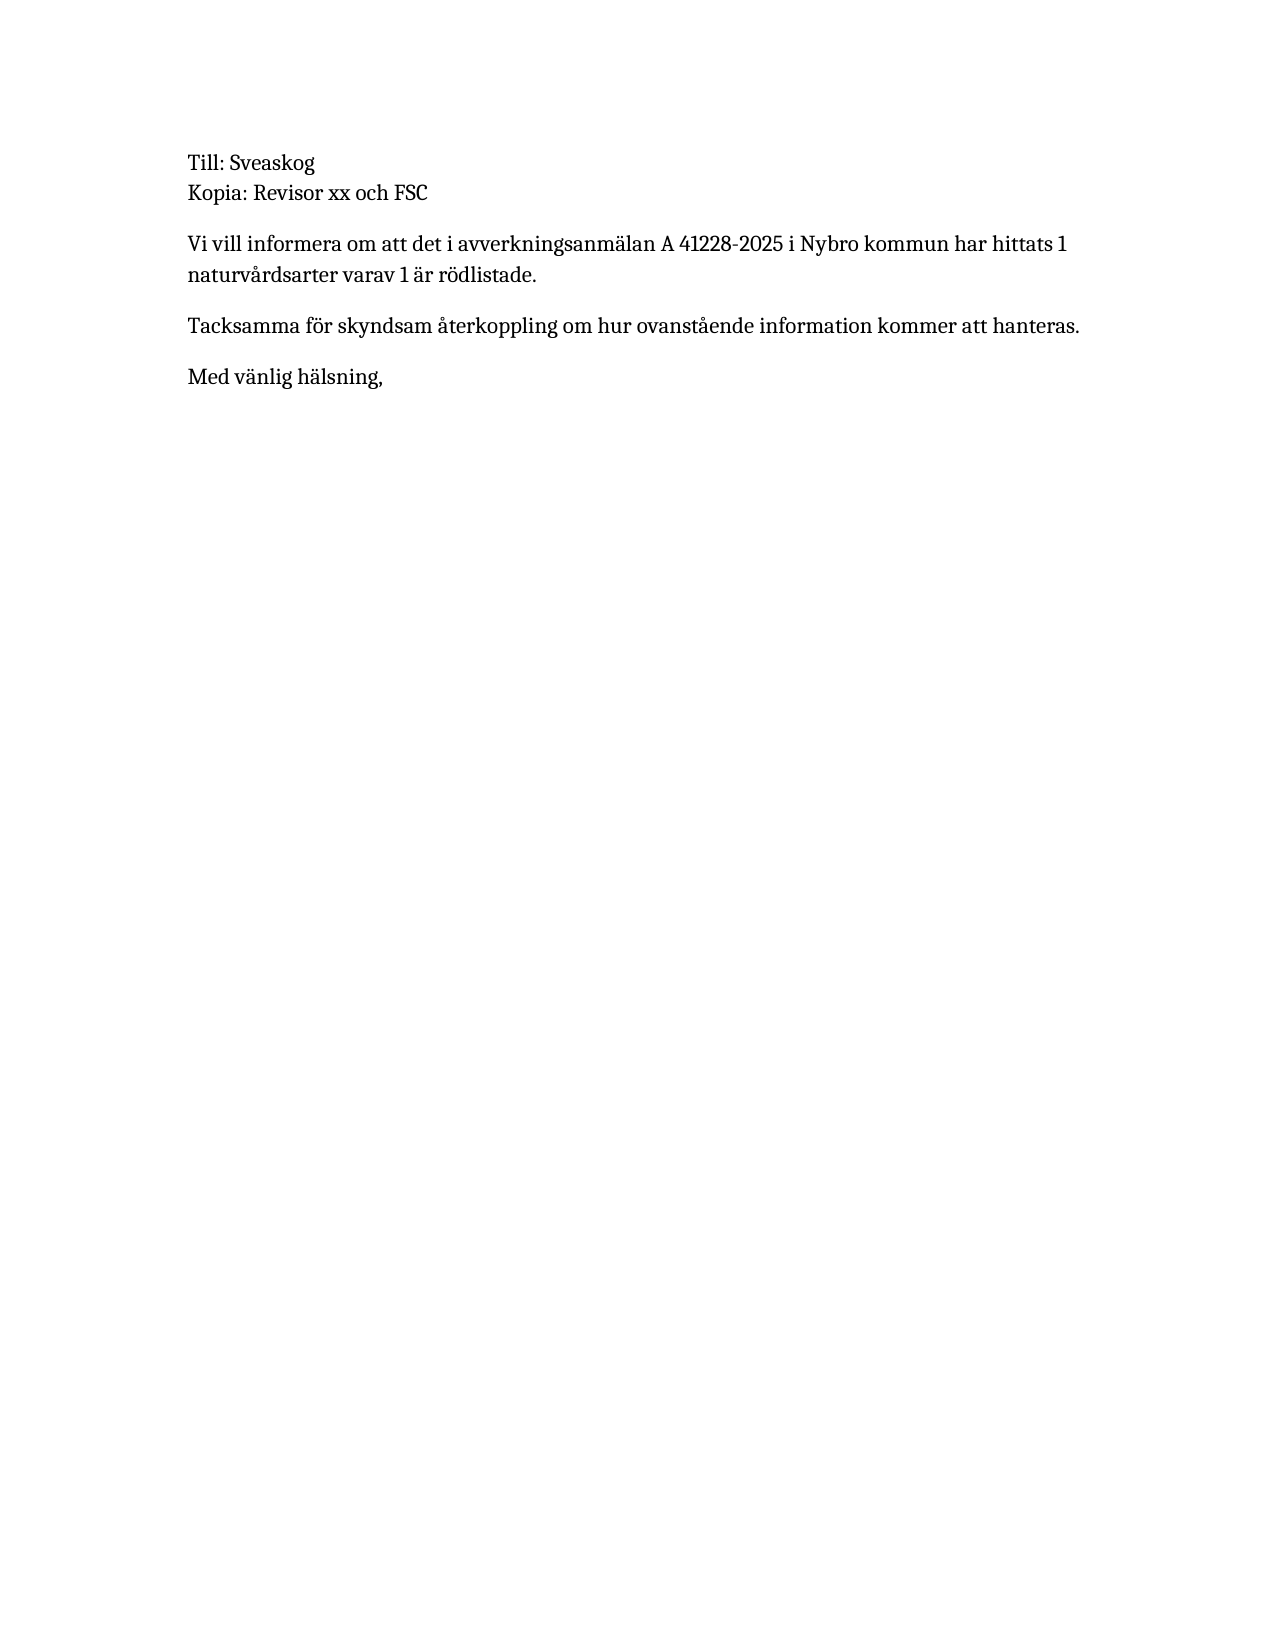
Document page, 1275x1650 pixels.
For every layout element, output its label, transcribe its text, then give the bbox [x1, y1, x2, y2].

text Med vänlig hälsning, [187, 363, 1087, 420]
text Tacksamma för skyndsam återkoppling om hur ovanstående information kommer att hanteras. [187, 312, 1087, 339]
text Vi vill informera om att det i avverkningsanmälan A 41228-2025 i Nybro kommun har hittats 1 naturvårdsarter varav 1 är rödlistade. [187, 231, 1087, 288]
text Till: Sveaskog Kopia: Revisor xx och FSC [187, 150, 1087, 207]
